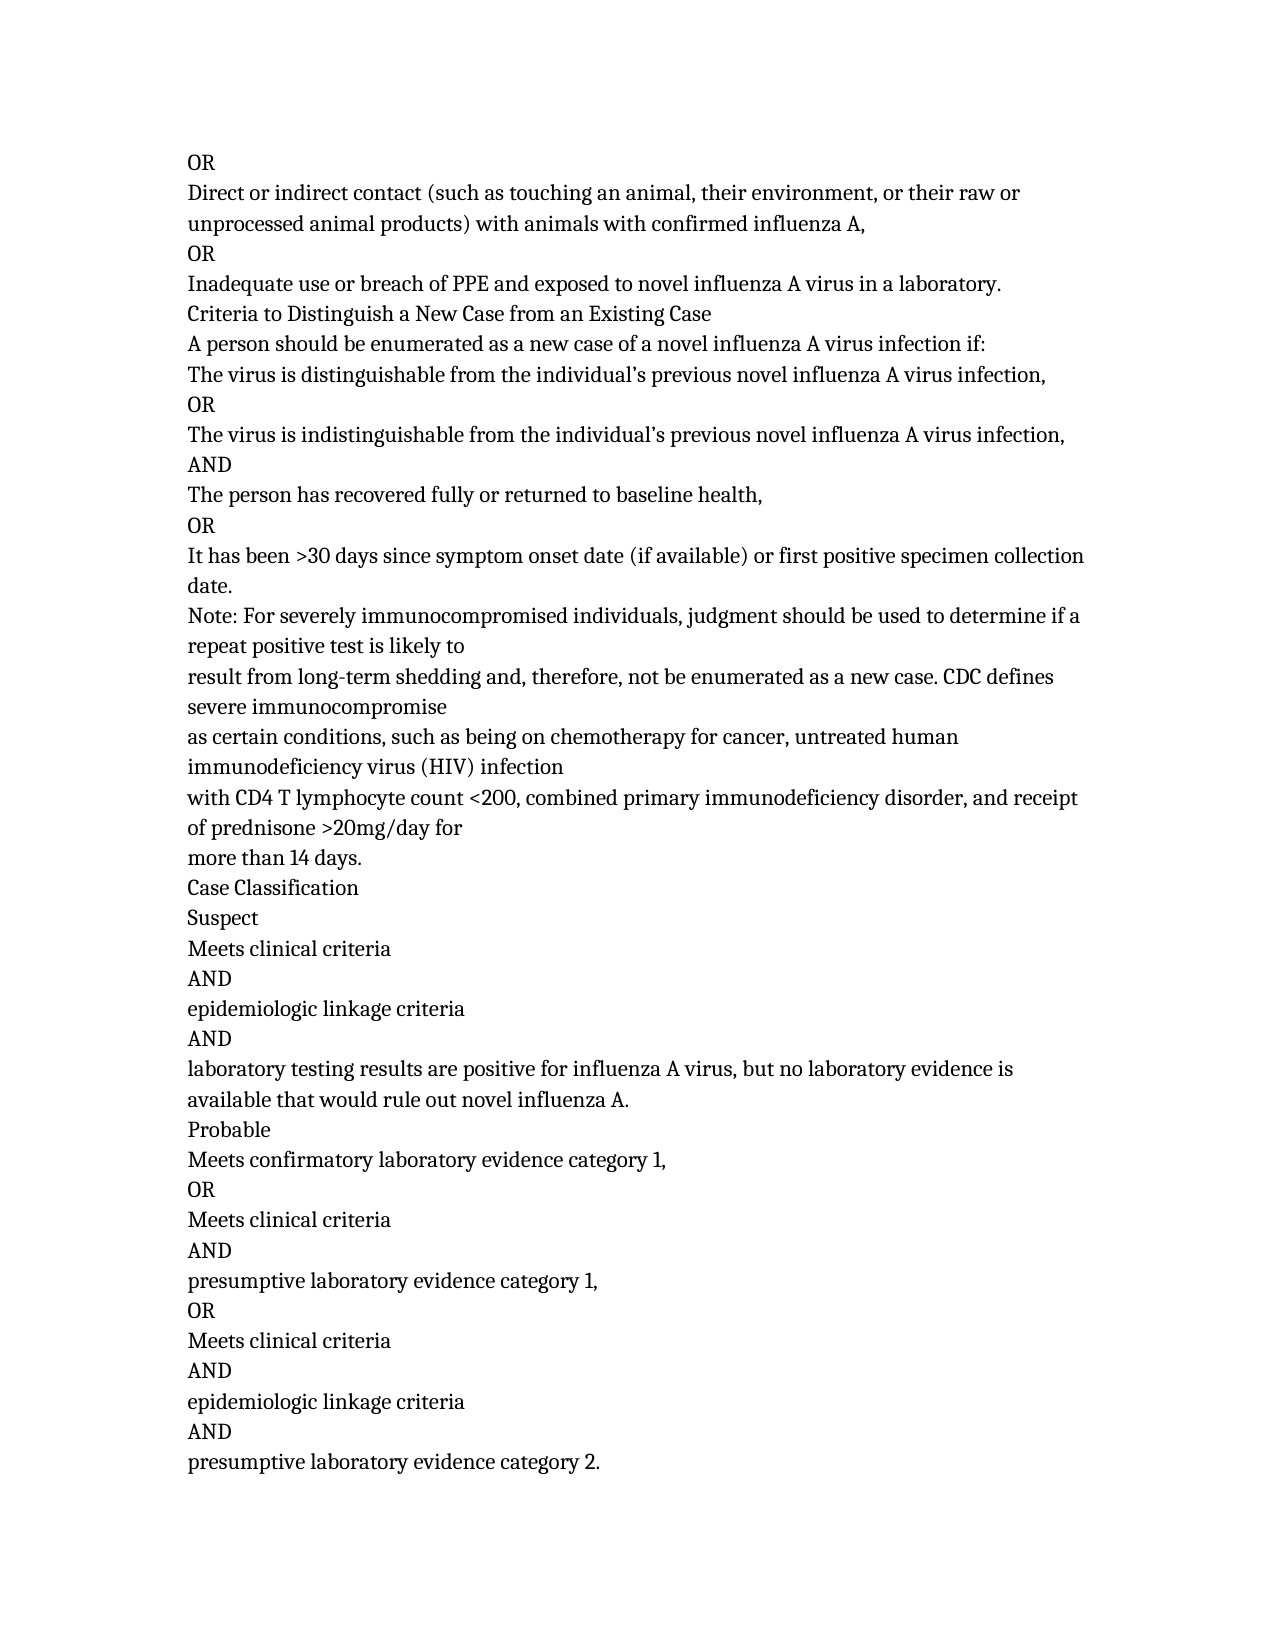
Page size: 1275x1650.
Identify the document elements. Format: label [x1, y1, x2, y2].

text [187, 150, 1087, 1475]
